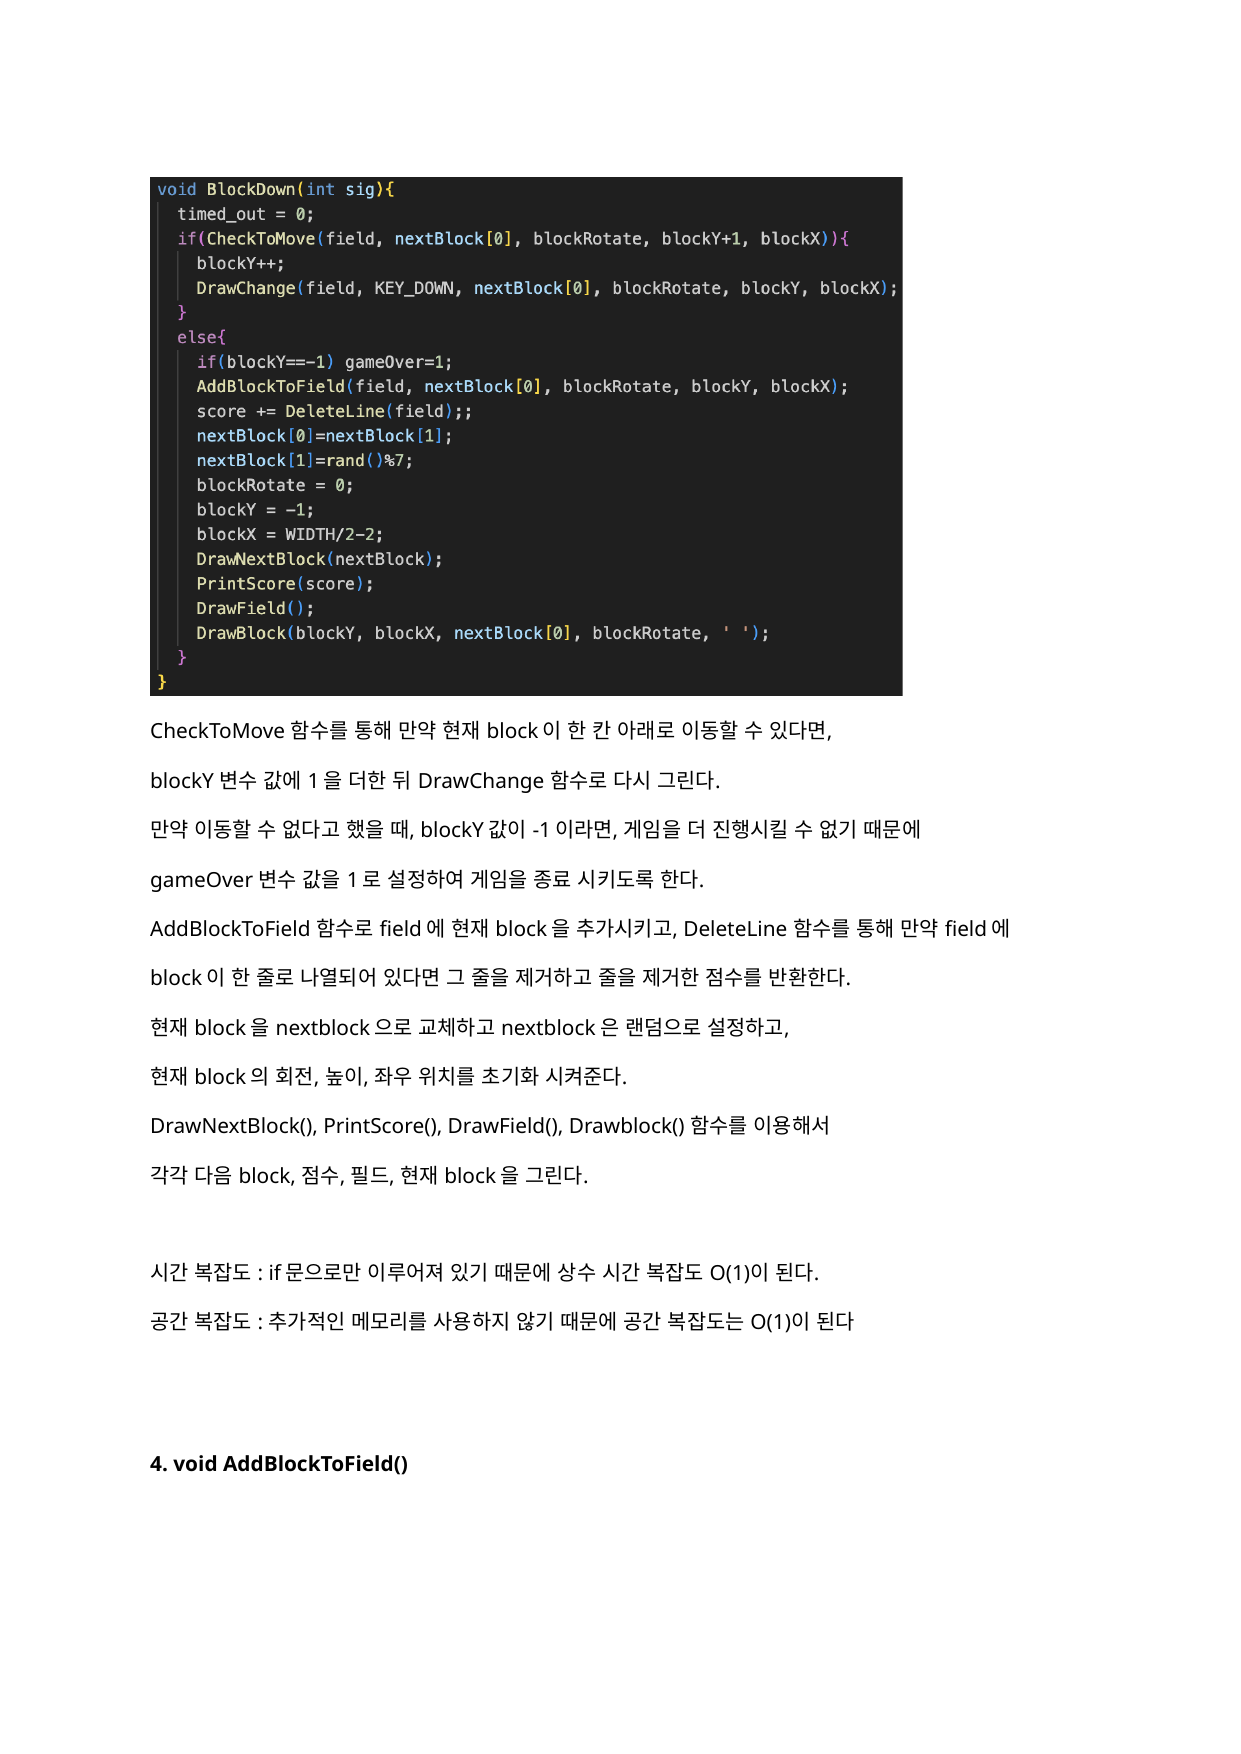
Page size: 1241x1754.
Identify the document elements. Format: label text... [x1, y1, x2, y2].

picture [150, 177, 903, 696]
text DrawNextBlock(), PrintScore(), DrawField(), Drawblock() 함수를 이용해서 [150, 1110, 1090, 1140]
text 각각 다음 block, 점수, 필드, 현재 block을 그린다. [150, 1159, 1090, 1189]
text blockY 변수 값에 1을 더한 뒤 DrawChange 함수로 다시 그린다. [150, 764, 1090, 794]
text gameOver 변수 값을 1로 설정하여 게임을 종료 시키도록 한다. [150, 863, 1090, 893]
text 시간 복잡도 : if문으로만 이루어져 있기 때문에 상수 시간 복잡도 O(1)이 된다. [150, 1256, 1090, 1286]
text block이 한 줄로 나열되어 있다면 그 줄을 제거하고 줄을 제거한 점수를 반환한다. [150, 962, 1090, 992]
text 공간 복잡도 : 추가적인 메모리를 사용하지 않기 때문에 공간 복잡도는 O(1)이 된다 [150, 1305, 1090, 1335]
text 현재 block의 회전, 높이, 좌우 위치를 초기화 시켜준다. [150, 1060, 1090, 1091]
text AddBlockToField 함수로 field에 현재 block을 추가시키고, DeleteLine 함수를 통해 만약 field에 [150, 912, 1090, 942]
text 4. void AddBlockToField() [150, 1449, 1090, 1477]
text 만약 이동할 수 없다고 했을 때, blockY값이 -1이라면, 게임을 더 진행시킬 수 없기 때문에 [150, 813, 1090, 844]
text 현재 block을 nextblock으로 교체하고 nextblock은 랜덤으로 설정하고, [150, 1011, 1090, 1041]
text CheckToMove 함수를 통해 만약 현재 block이 한 칸 아래로 이동할 수 있다면, [150, 715, 1090, 745]
